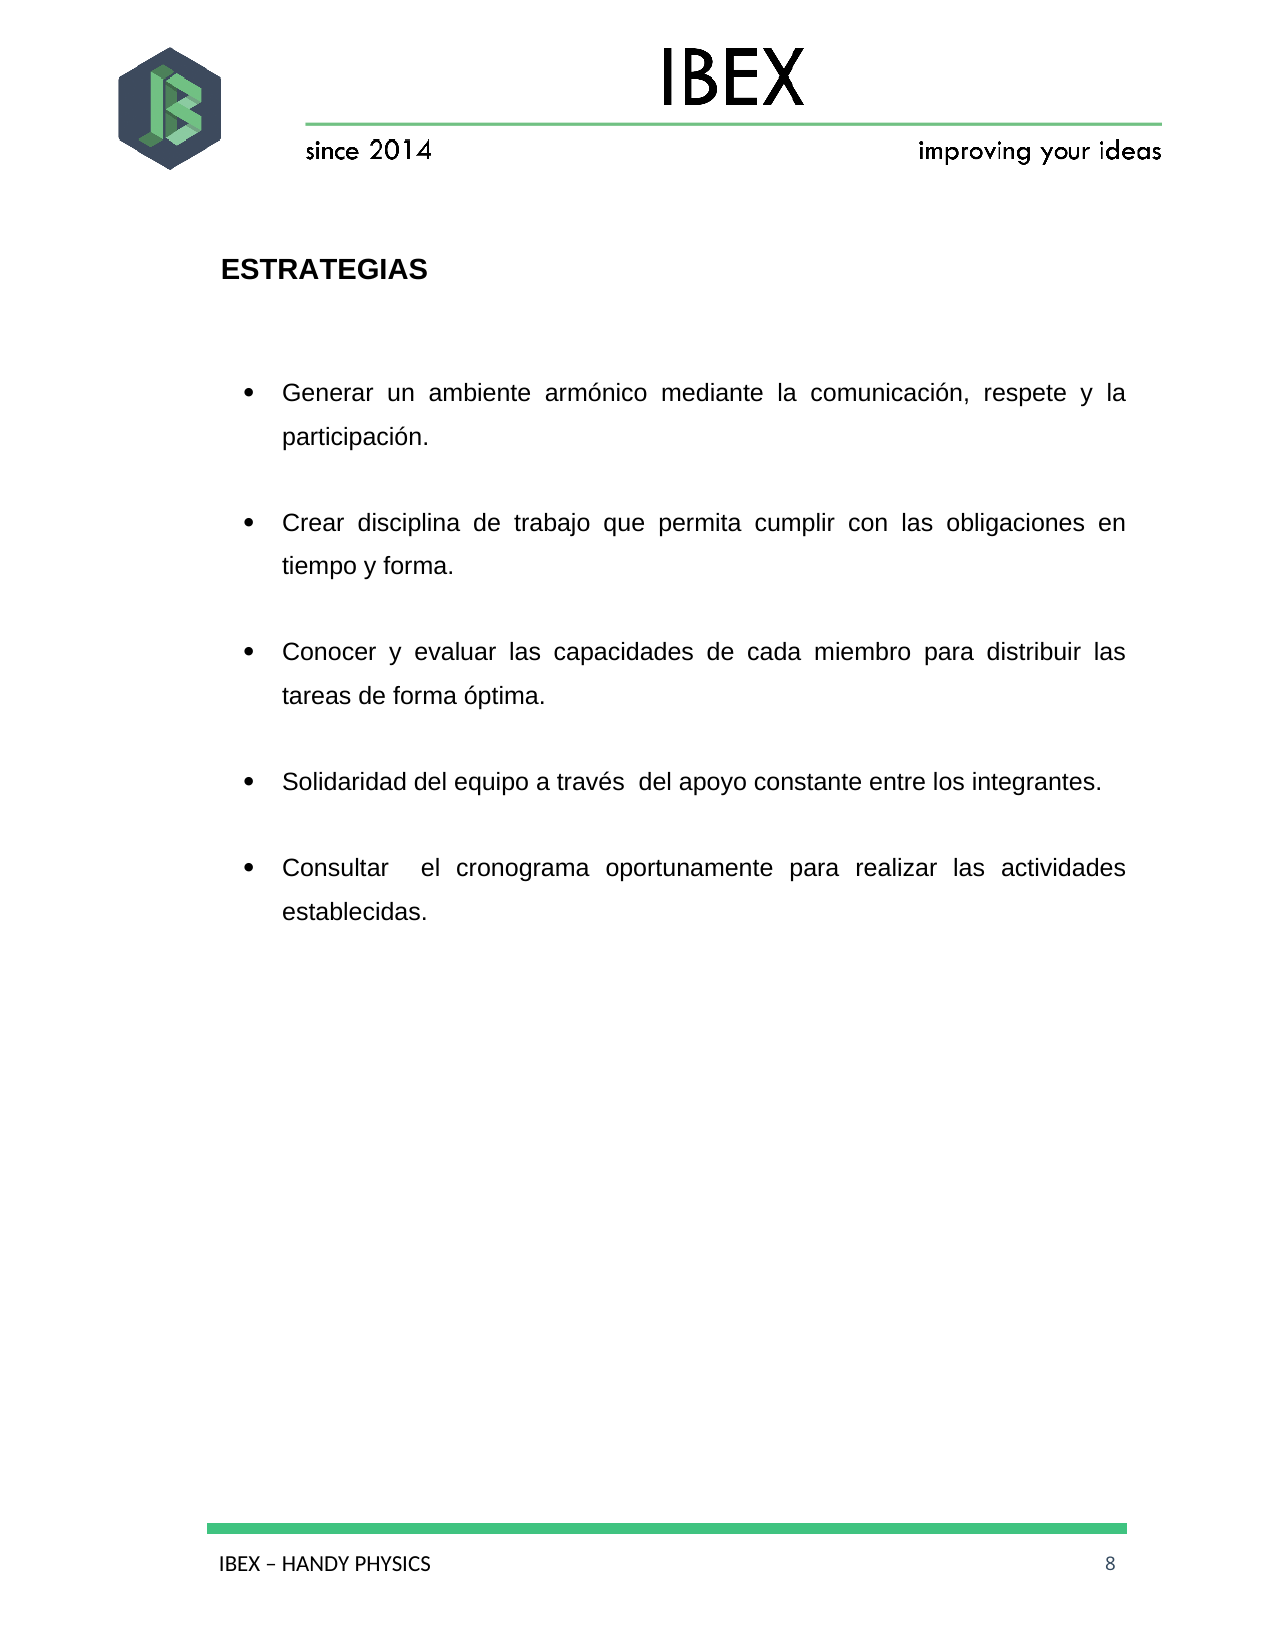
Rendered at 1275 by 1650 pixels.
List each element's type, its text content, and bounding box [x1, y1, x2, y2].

list Consultar el cronograma oportunamente para realizar las actividades establecidas. [244, 853, 1127, 925]
list Generar un ambiente armónico mediante la comunicación, respete y la participación. [244, 378, 1127, 450]
list Conocer y evaluar las capacidades de cada miembro para distribuir las tareas de forma óptima. [244, 637, 1127, 709]
list Crear disciplina de trabajo que permita cumplir con las obligaciones en tiempo y forma. [244, 508, 1127, 580]
list Solidaridad del equipo a través del apoyo constante entre los integrantes. [244, 767, 1127, 796]
picture [0, 17, 1275, 202]
text ESTRATEGIAS [207, 252, 1127, 285]
